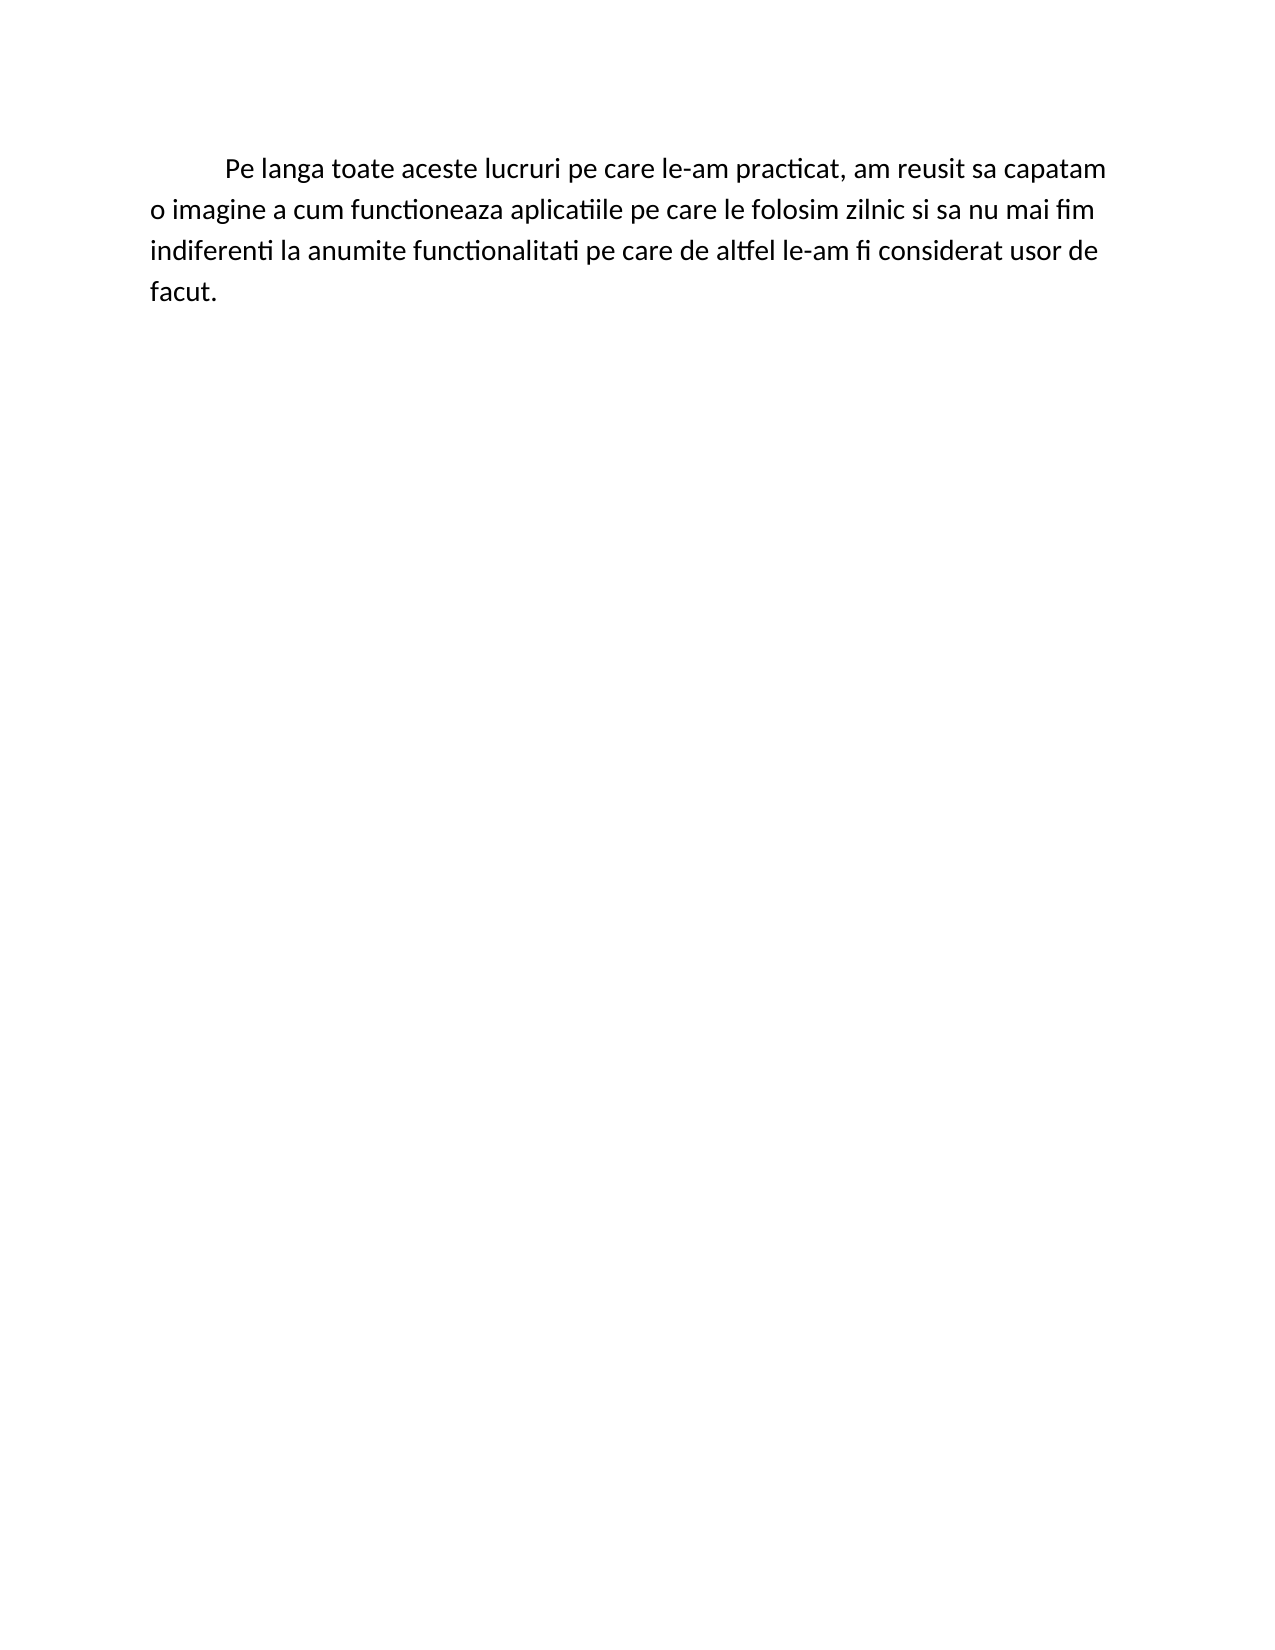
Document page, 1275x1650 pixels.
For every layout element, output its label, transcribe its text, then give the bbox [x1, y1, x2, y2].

text Pe langa toate aceste lucruri pe care le-am practicat, am reusit sa capatam o imagine a cum functioneaza aplicatiile pe care le folosim zilnic si sa nu mai fim indiferenti la anumite functionalitati pe care de altfel le-am fi considerat usor de facut. [150, 150, 1125, 308]
